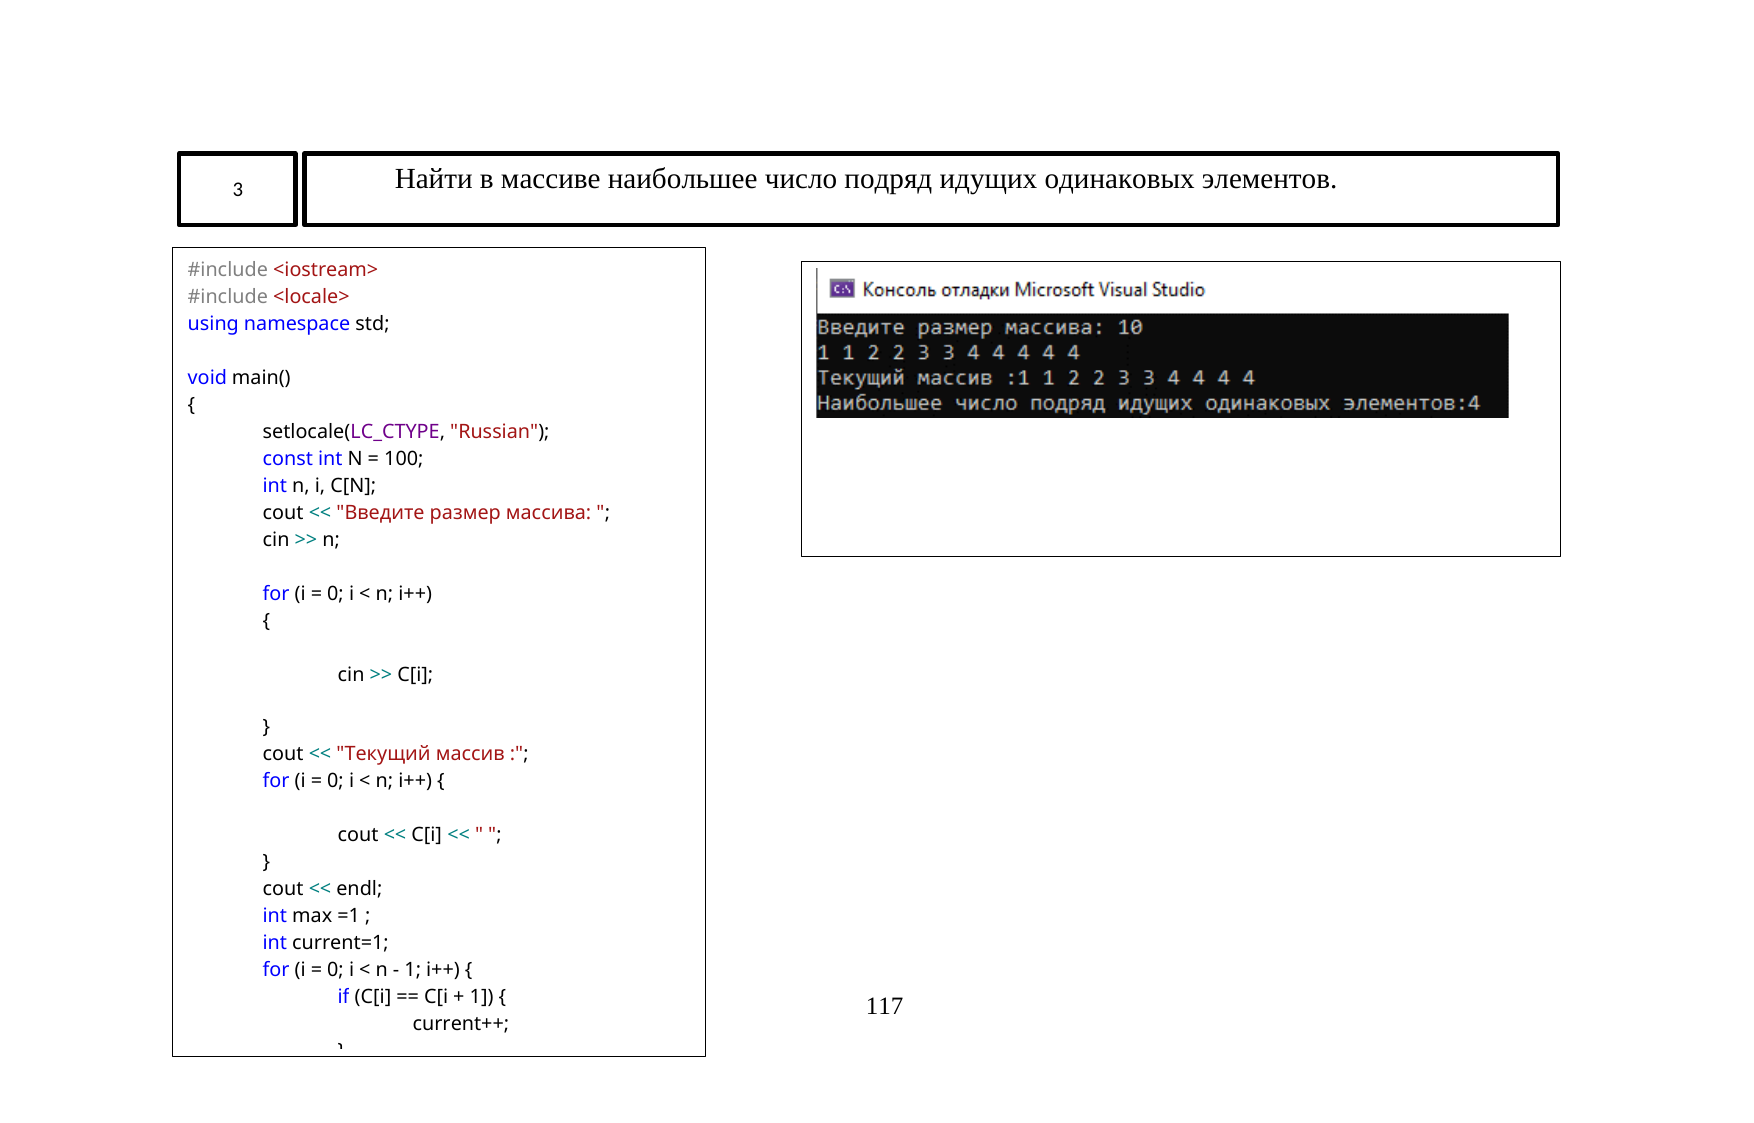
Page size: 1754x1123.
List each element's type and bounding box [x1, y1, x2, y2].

picture [816, 268, 1509, 418]
